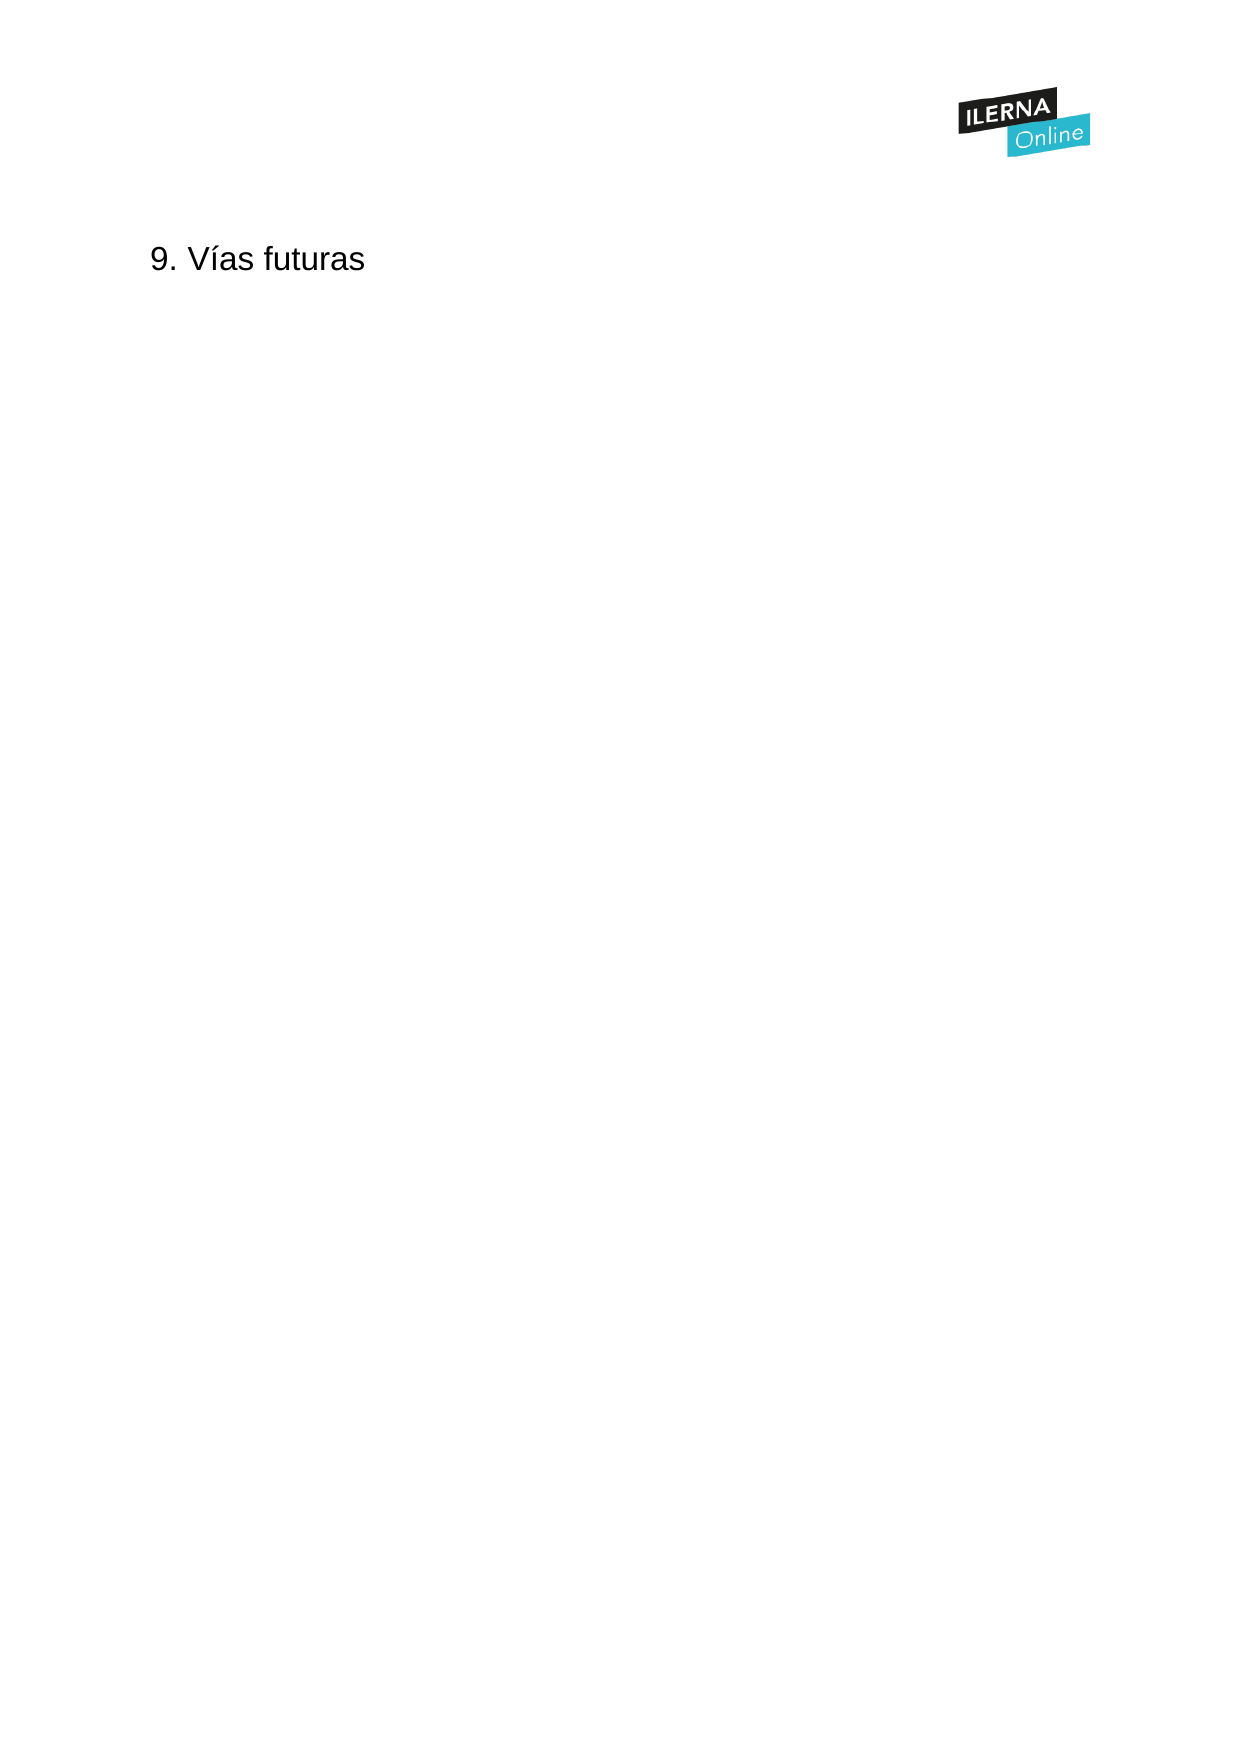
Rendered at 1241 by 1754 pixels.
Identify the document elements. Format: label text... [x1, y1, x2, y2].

subtitle Vías futuras [150, 239, 1090, 278]
picture [958, 87, 1091, 157]
